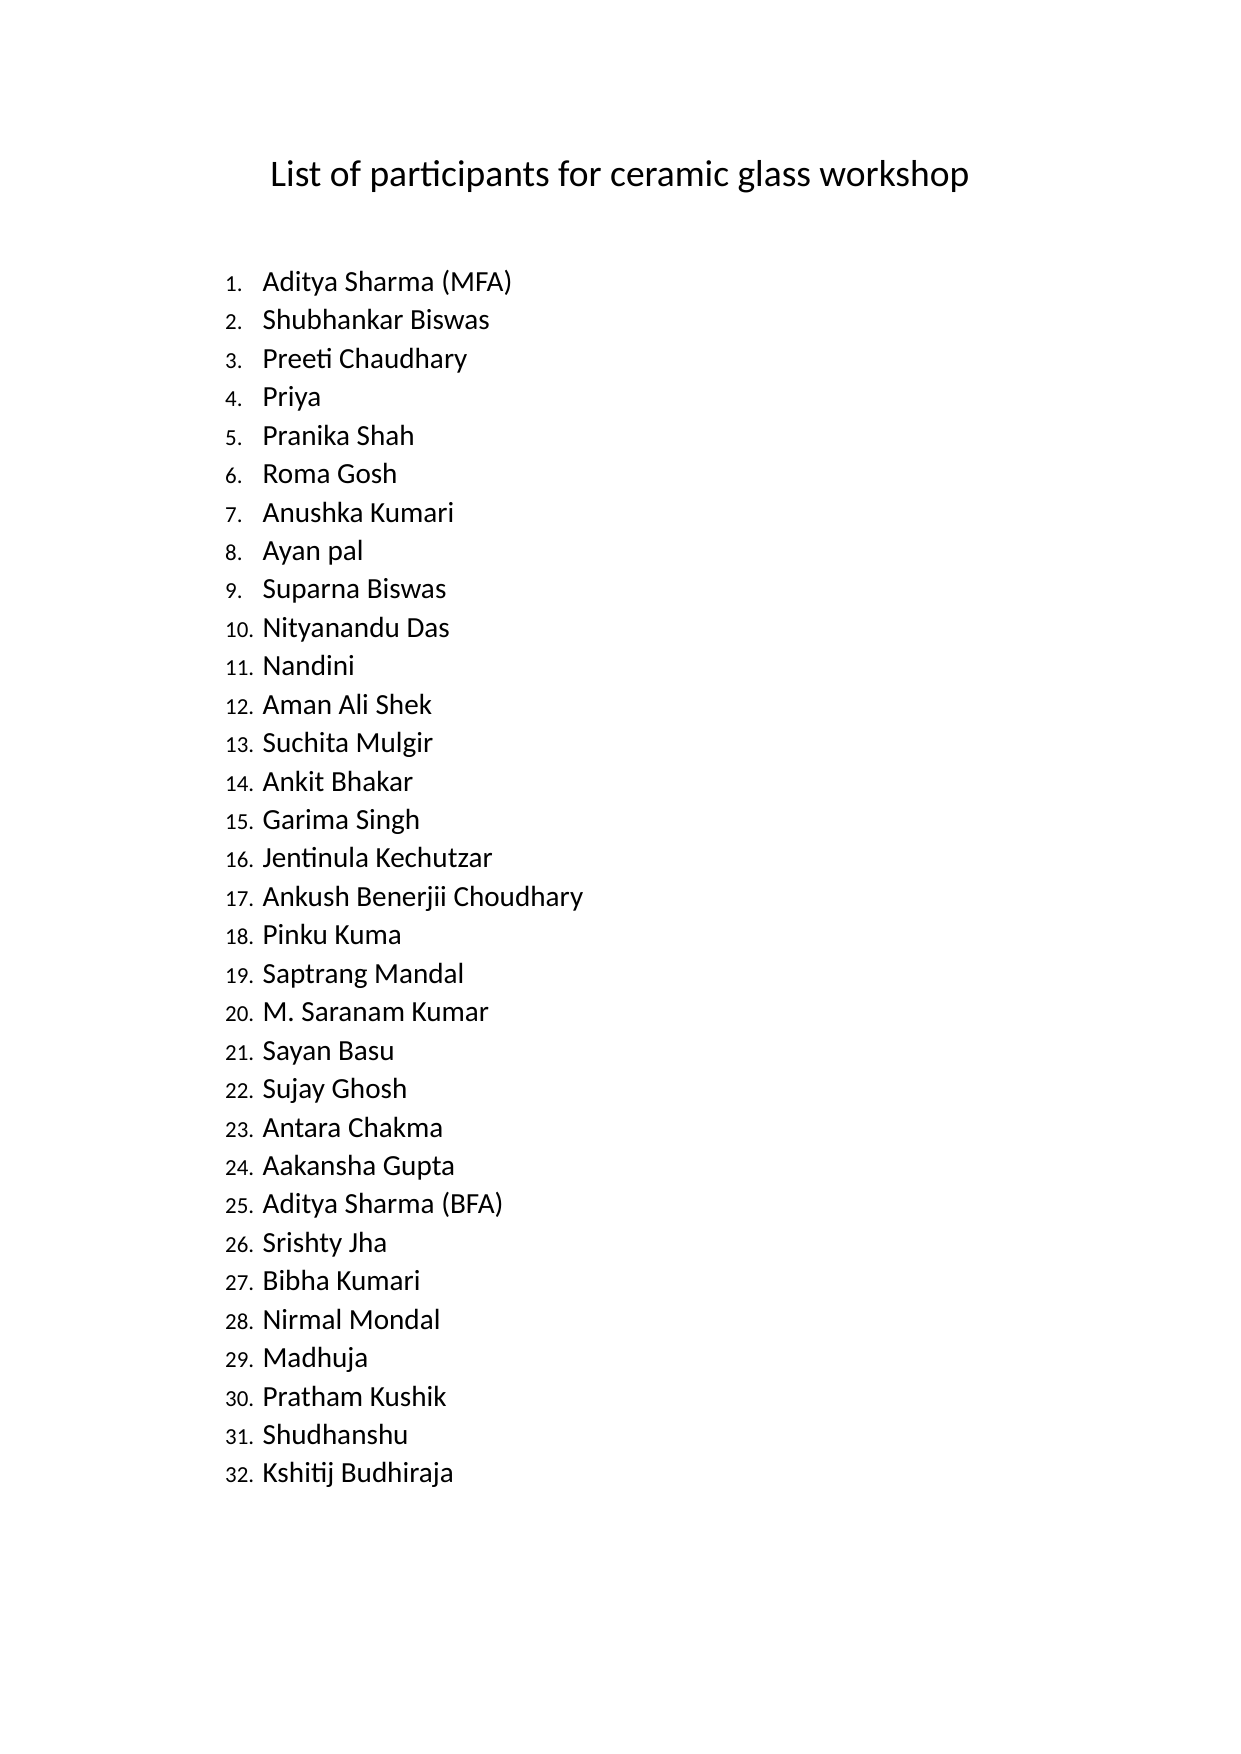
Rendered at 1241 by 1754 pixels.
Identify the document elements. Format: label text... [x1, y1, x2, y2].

list Nityanandu Das [225, 609, 1090, 644]
list Antara Chakma [225, 1109, 1090, 1144]
list Aditya Sharma (BFA) [225, 1186, 1090, 1221]
list Srishty Jha [225, 1224, 1090, 1259]
list Anushka Kumari [225, 494, 1090, 529]
list Kshitij Budhiraja [225, 1454, 1090, 1490]
list Suparna Biswas [225, 571, 1090, 606]
list Jentinula Kechutzar [225, 839, 1090, 875]
list Shubhankar Biswas [225, 301, 1090, 337]
list Nandini [225, 647, 1090, 683]
list Ayan pal [225, 532, 1090, 568]
list Ankush Benerjii Choudhary [225, 878, 1090, 914]
list M. Saranam Kumar [225, 993, 1090, 1029]
list Saptrang Mandal [225, 955, 1090, 991]
list Garima Singh [225, 801, 1090, 837]
list Priya [225, 378, 1090, 414]
list Roma Gosh [225, 455, 1090, 491]
list Pranika Shah [225, 417, 1090, 452]
list Ankit Bhakar [225, 763, 1090, 798]
list Sujay Ghosh [225, 1070, 1090, 1106]
list Pinku Kuma [225, 916, 1090, 952]
list Aman Ali Shek [225, 686, 1090, 721]
list Aditya Sharma (MFA) [225, 263, 1090, 299]
list Aakansha Gupta [225, 1147, 1090, 1183]
text List of participants for ceramic glass workshop [150, 150, 1090, 196]
list Sayan Basu [225, 1032, 1090, 1067]
list Bibha Kumari [225, 1262, 1090, 1298]
list Nirmal Mondal [225, 1301, 1090, 1336]
list Suchita Mulgir [225, 724, 1090, 760]
list Madhuja [225, 1339, 1090, 1375]
list Shudhanshu [225, 1416, 1090, 1452]
list Preeti Chaudhary [225, 340, 1090, 376]
list Pratham Kushik [225, 1378, 1090, 1413]
